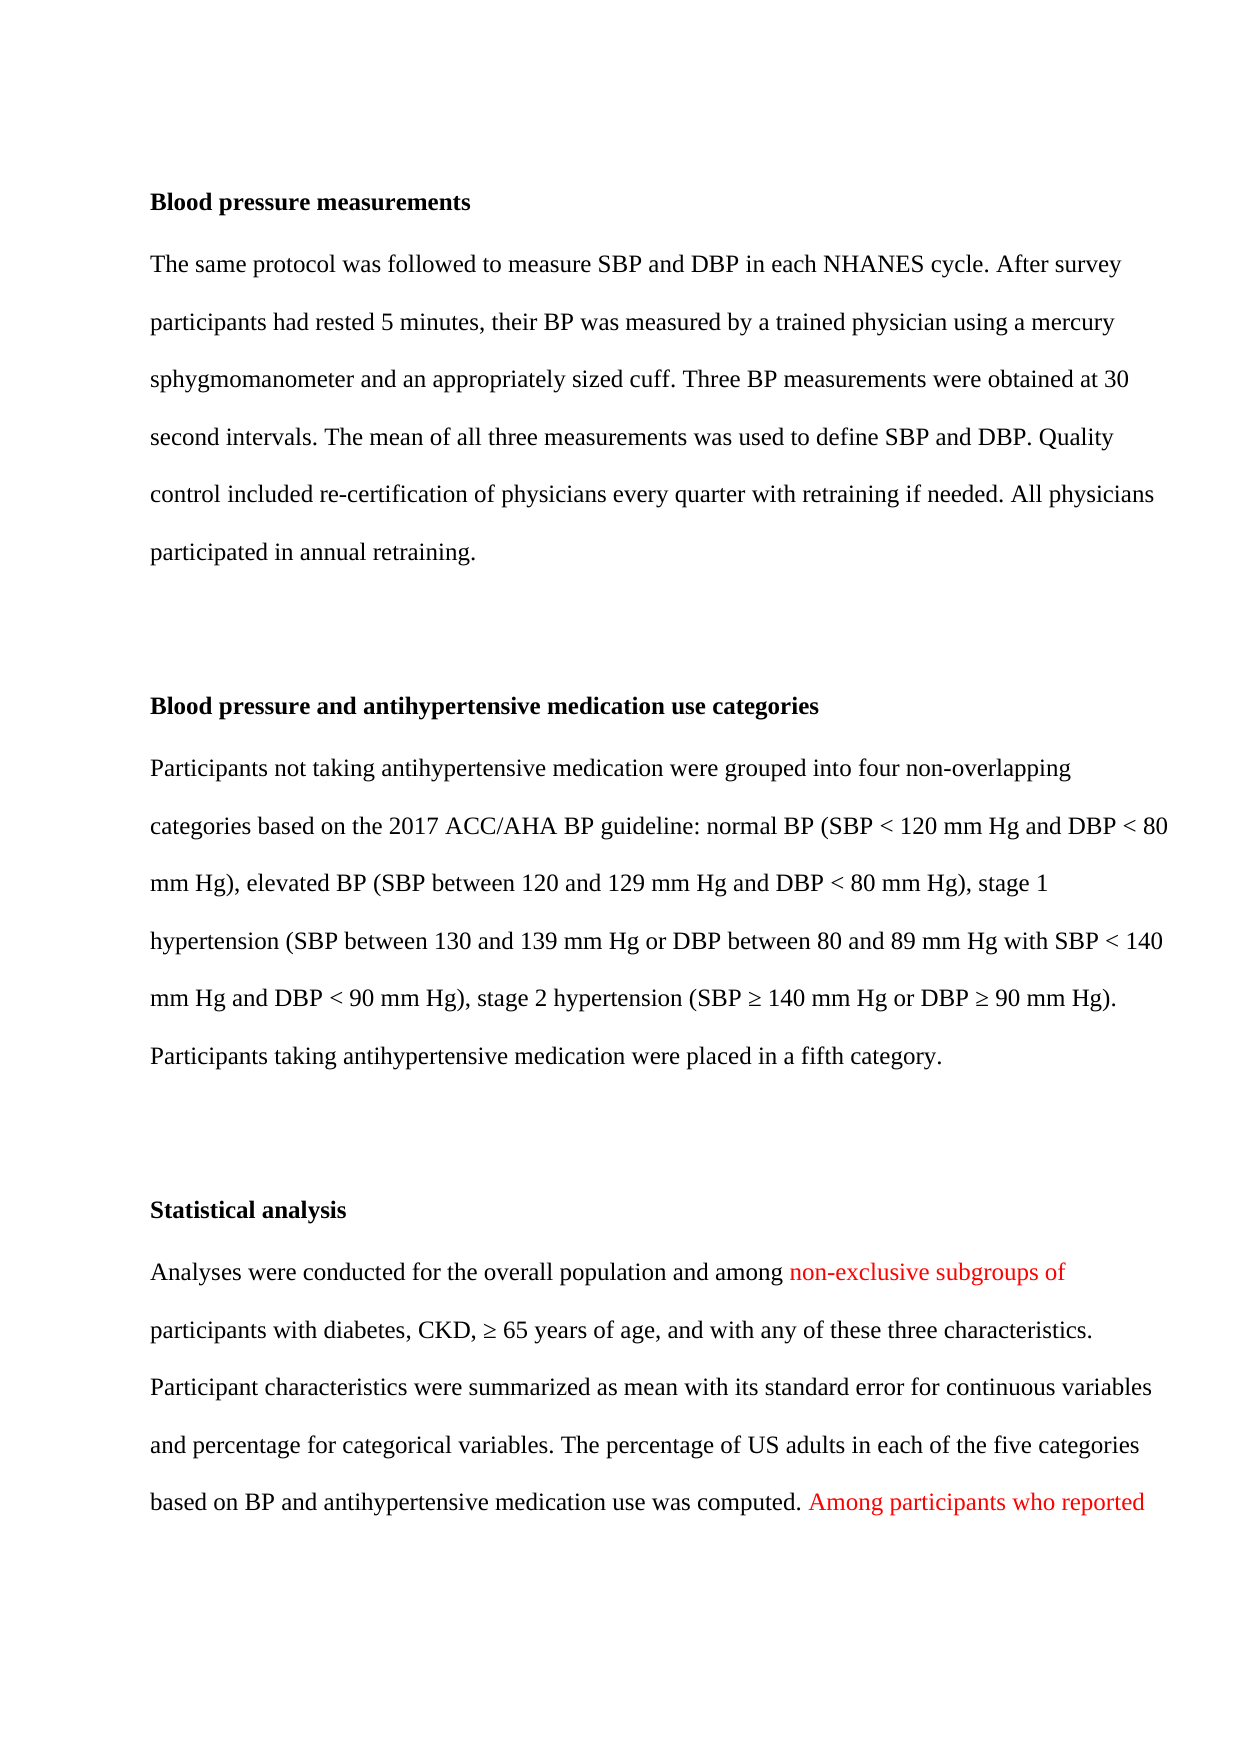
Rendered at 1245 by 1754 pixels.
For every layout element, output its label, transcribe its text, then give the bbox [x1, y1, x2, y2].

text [150, 1257, 1170, 1516]
subtitle Blood pressure measurements [150, 187, 1170, 216]
subtitle Statistical analysis [150, 1195, 1170, 1224]
text The same protocol was followed to measure SBP and DBP in each NHANES cycle. After survey participants had rested 5 minutes, their BP was measured by a trained physician using a mercury sphygmomanometer and an appropriately sized cuff. Three BP measurements were obtained at 30 second intervals. The mean of all three measurements was used to define SBP and DBP. Quality control included re-certification of physicians every quarter with retraining if needed. All physicians participated in annual retraining. [150, 249, 1170, 566]
subtitle Blood pressure and antihypertensive medication use categories [150, 691, 1170, 720]
text Participants not taking antihypertensive medication were grouped into four non-overlapping categories based on the 2017 ACC/AHA BP guideline: normal BP (SBP < 120 mm Hg and DBP < 80 mm Hg), elevated BP (SBP between 120 and 129 mm Hg and DBP < 80 mm Hg), stage 1 hypertension (SBP between 130 and 139 mm Hg or DBP between 80 and 89 mm Hg with SBP < 140 mm Hg and DBP < 90 mm Hg), stage 2 hypertension (SBP ≥ 140 mm Hg or DBP ≥ 90 mm Hg). Participants taking antihypertensive medication were placed in a fifth category. [150, 753, 1170, 1069]
